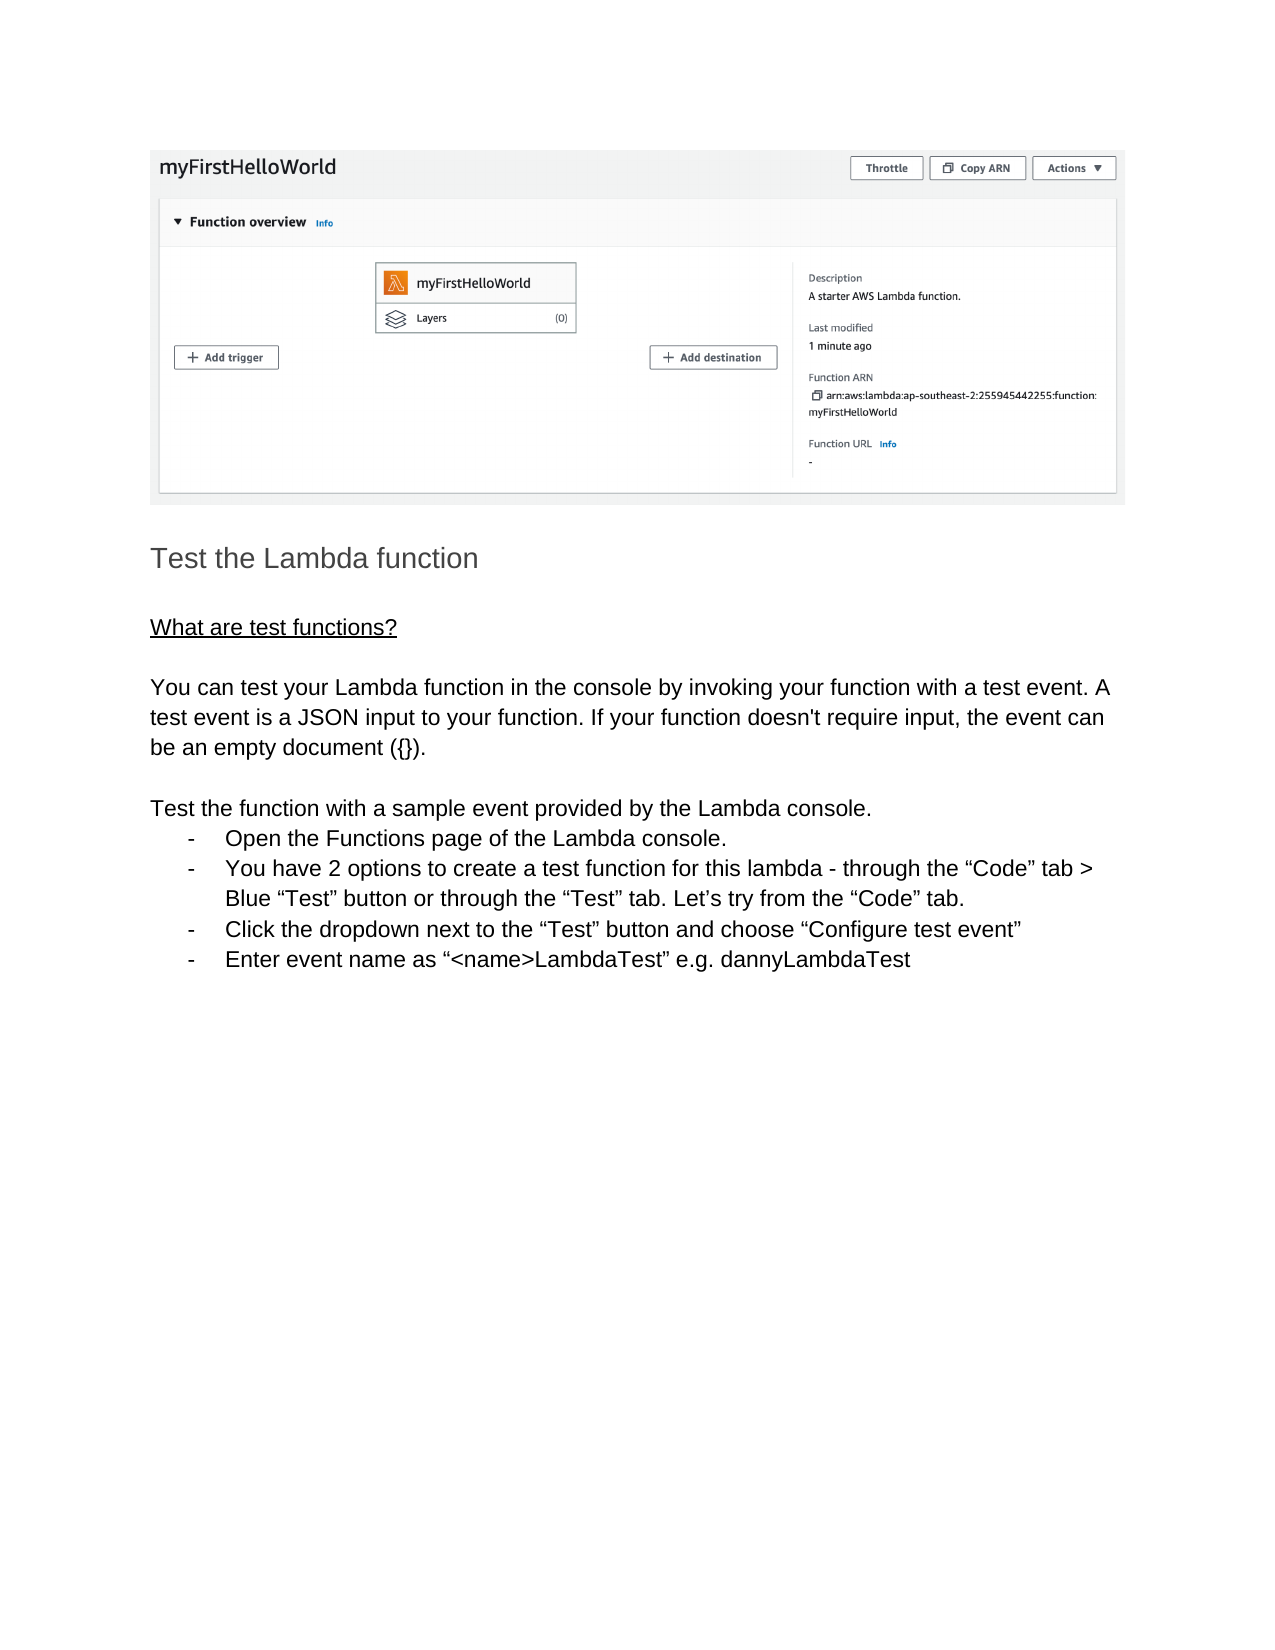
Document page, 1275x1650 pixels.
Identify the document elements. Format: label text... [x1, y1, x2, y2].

list Enter event name as “<name>LambdaTest” e.g. dannyLambdaTest [187, 946, 1125, 972]
list Click the dropdown next to the “Test” button and choose “Configure test event” [187, 916, 1125, 942]
list You have 2 options to create a test function for this lambda - through the “Code” tab > Blue “Test” button or through the “Test” tab. Let’s try from the “Code” tab. [187, 855, 1125, 912]
text You can test your Lambda function in the console by invoking your function with a test event. A test event is a JSON input to your function. If your function doesn't require input, the event can be an empty document ({}). [150, 674, 1125, 761]
subtitle Test the Lambda function [150, 541, 1125, 575]
picture [150, 150, 1125, 505]
list Open the Functions page of the Lambda console. [187, 825, 1125, 851]
text Test the function with a sample event provided by the Lambda console. [150, 795, 1125, 821]
text What are test functions? [150, 613, 1125, 640]
